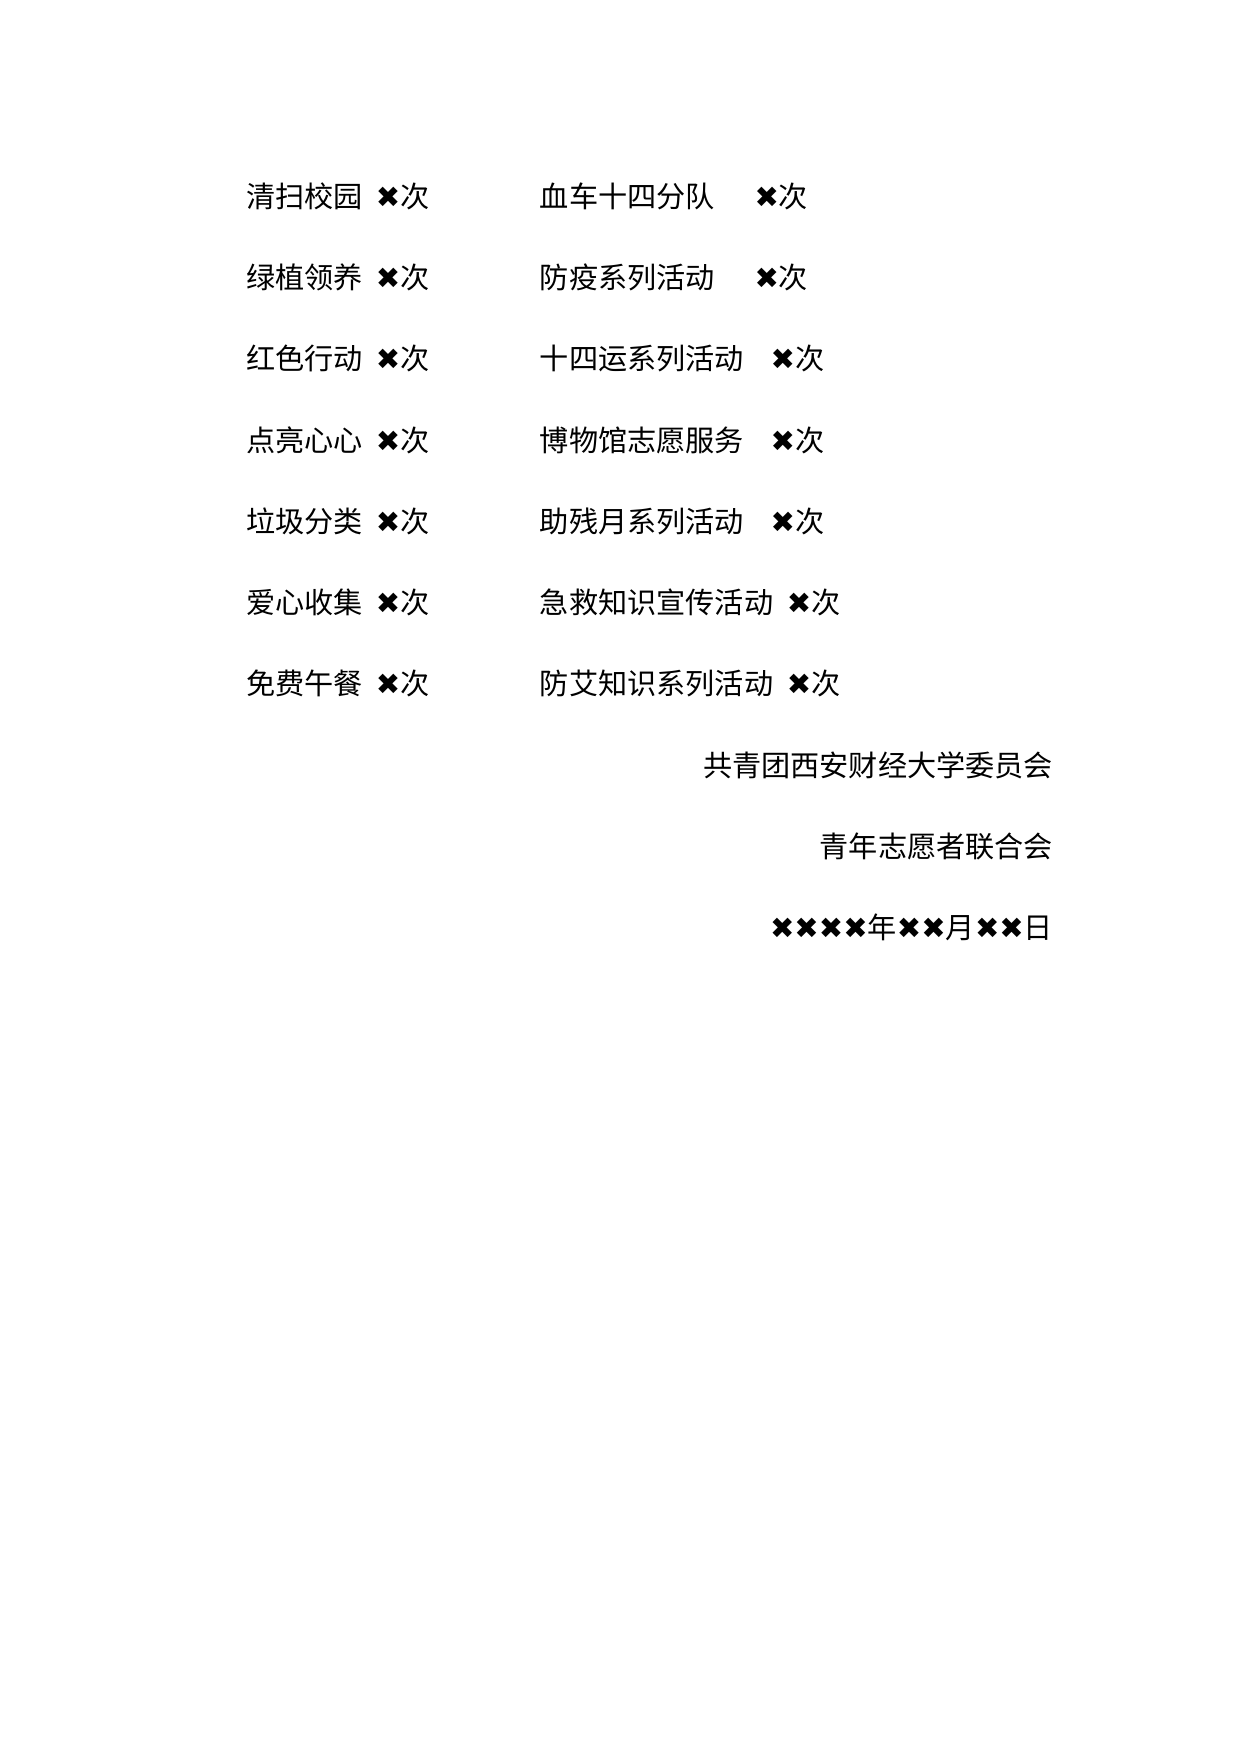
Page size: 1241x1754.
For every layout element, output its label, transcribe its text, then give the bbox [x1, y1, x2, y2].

text 清扫校园 ✖次 血车十四分队 ✖次 [187, 162, 1053, 227]
text 免费午餐 ✖次 防艾知识系列活动 ✖次 [187, 649, 1053, 714]
text 点亮心心 ✖次 博物馆志愿服务 ✖次 [187, 406, 1053, 471]
text 共青团西安财经大学委员会 [187, 731, 1053, 796]
text ✖✖✖✖年✖✖月✖✖日 [187, 893, 1053, 958]
text 青年志愿者联合会 [187, 812, 1053, 877]
text 垃圾分类 ✖次 助残月系列活动 ✖次 [187, 487, 1053, 552]
text 红色行动 ✖次 十四运系列活动 ✖次 [187, 324, 1053, 389]
text 爱心收集 ✖次 急救知识宣传活动 ✖次 [187, 568, 1053, 633]
text 绿植领养 ✖次 防疫系列活动 ✖次 [187, 243, 1053, 308]
